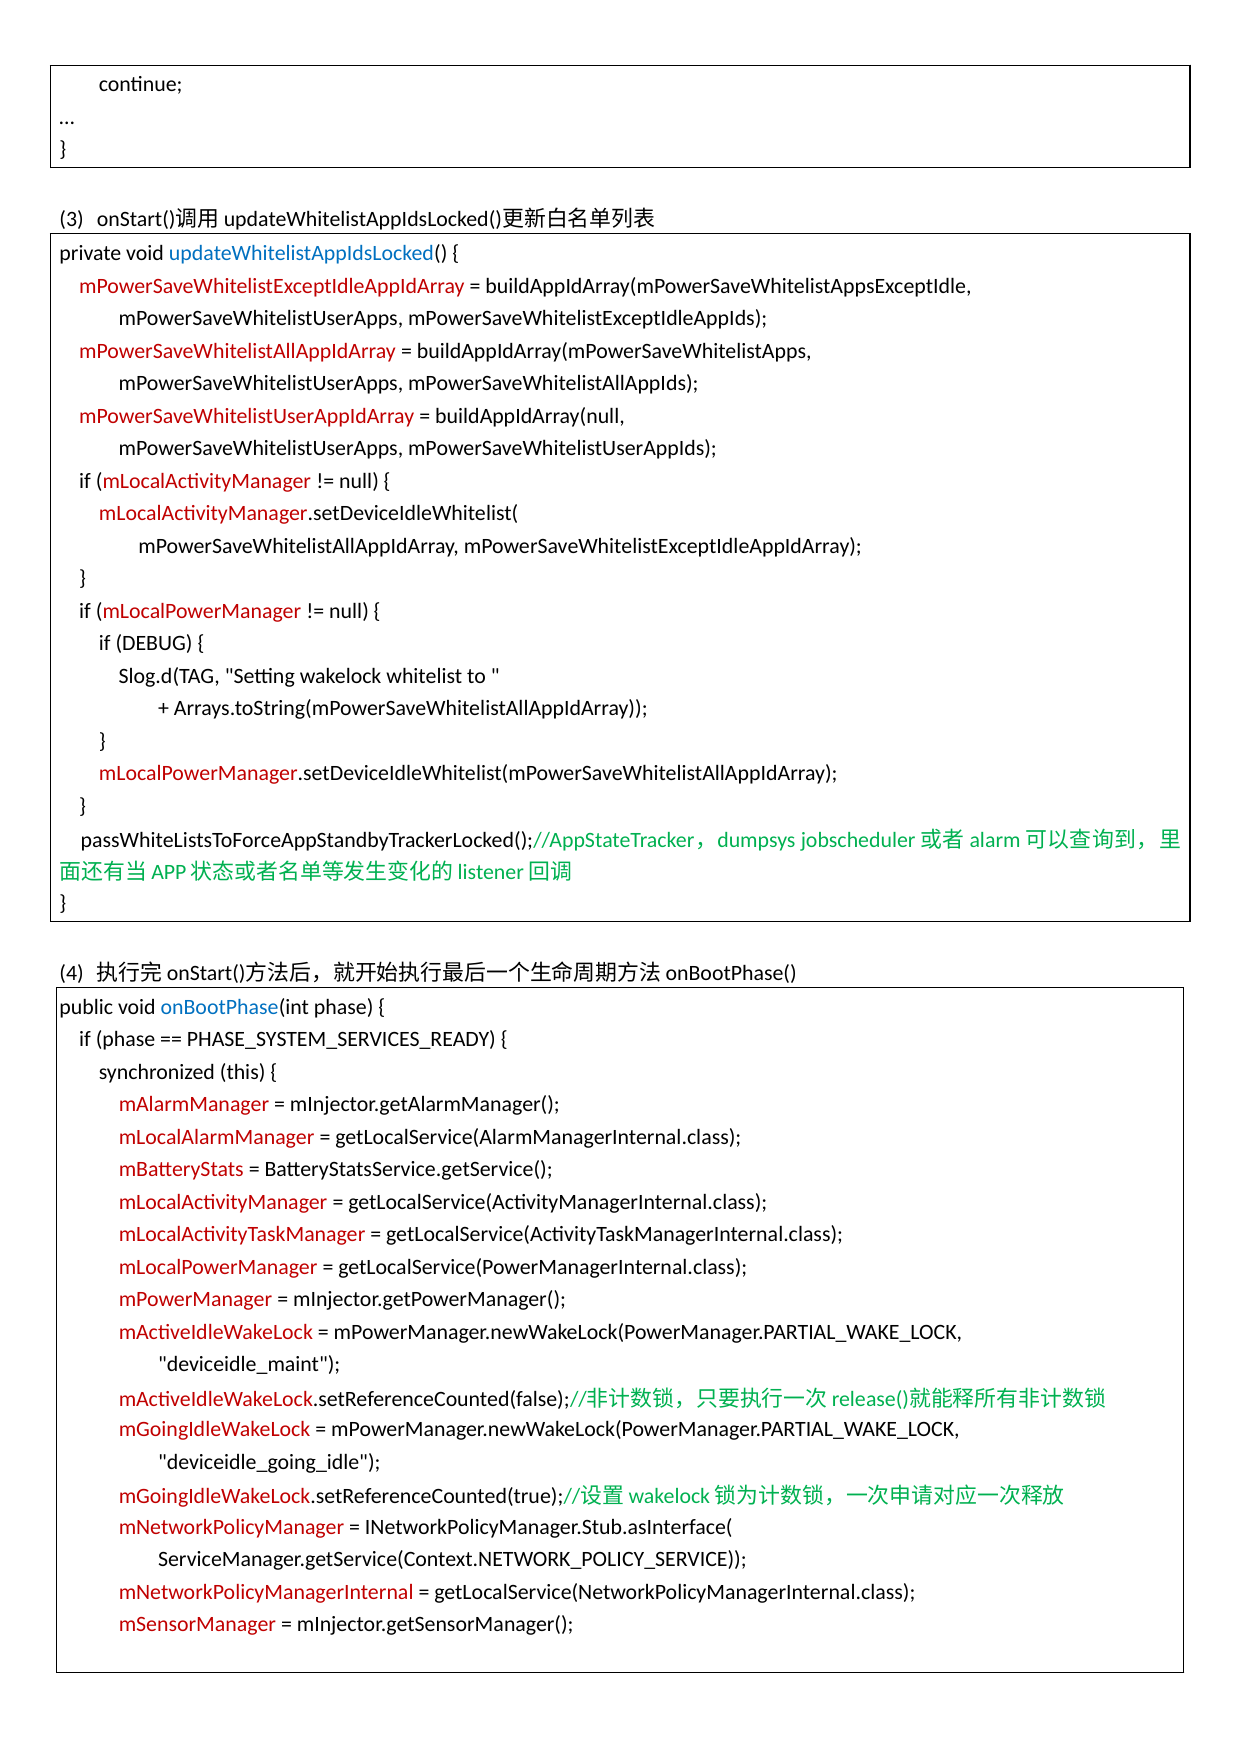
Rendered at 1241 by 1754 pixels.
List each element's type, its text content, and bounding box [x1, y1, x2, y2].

text mPowerSaveWhitelistUserApps, mPowerSaveWhitelistExceptIdleAppIds); [59, 301, 1181, 334]
text mPowerSaveWhitelistAllAppIdArray = buildAppIdArray(mPowerSaveWhitelistApps, [59, 334, 1181, 366]
text passWhiteListsToForceAppStandbyTrackerLocked();//AppStateTracker，dumpsys jobscheduler或者alarm可以查询到，里面还有当APP状态或者名单等发生变化的listener回调 [59, 821, 1181, 883]
text + Arrays.toString(mPowerSaveWhitelistAllAppIdArray)); [59, 691, 1181, 724]
text mGoingIdleWakeLock = mPowerManager.newWakeLock(PowerManager.PARTIAL_WAKE_LOCK, [59, 1413, 1181, 1445]
text mGoingIdleWakeLock.setReferenceCounted(true);//设置wakelock锁为计数锁，一次申请对应一次释放 [59, 1478, 1181, 1510]
text mPowerSaveWhitelistExceptIdleAppIdArray = buildAppIdArray(mPowerSaveWhitelistAppsExceptIdle, [59, 269, 1181, 301]
text "deviceidle_going_idle"); [59, 1445, 1181, 1478]
text } [59, 561, 1181, 594]
list 执行完onStart()方法后，就开始执行最后一个生命周期方法onBootPhase() [59, 954, 1181, 987]
text } [51, 883, 1189, 921]
text public void onBootPhase(int phase) { [57, 988, 1183, 1023]
text ServiceManager.getService(Context.NETWORK_POLICY_SERVICE)); [59, 1543, 1181, 1575]
text "deviceidle_maint"); [59, 1348, 1181, 1380]
text mPowerManager = mInjector.getPowerManager(); [59, 1283, 1181, 1315]
text mLocalActivityTaskManager = getLocalService(ActivityTaskManagerInternal.class); [59, 1218, 1181, 1250]
text mActiveIdleWakeLock = mPowerManager.newWakeLock(PowerManager.PARTIAL_WAKE_LOCK, [59, 1315, 1181, 1348]
text mPowerSaveWhitelistUserApps, mPowerSaveWhitelistUserAppIds); [59, 431, 1181, 464]
text mLocalPowerManager = getLocalService(PowerManagerInternal.class); [59, 1250, 1181, 1283]
text mBatteryStats = BatteryStatsService.getService(); [59, 1153, 1181, 1185]
text continue; [51, 66, 1189, 100]
text if (DEBUG) { [59, 626, 1181, 659]
text mNetworkPolicyManagerInternal = getLocalService(NetworkPolicyManagerInternal.class); [59, 1575, 1181, 1608]
text private void updateWhitelistAppIdsLocked() { [51, 234, 1189, 269]
text mNetworkPolicyManager = INetworkPolicyManager.Stub.asInterface( [59, 1510, 1181, 1543]
text synchronized (this) { [59, 1055, 1181, 1088]
text mActiveIdleWakeLock.setReferenceCounted(false);//非计数锁，只要执行一次release()就能释所有非计数锁 [59, 1380, 1181, 1413]
text mLocalActivityManager = getLocalService(ActivityManagerInternal.class); [59, 1185, 1181, 1218]
text mLocalPowerManager.setDeviceIdleWhitelist(mPowerSaveWhitelistAllAppIdArray); [59, 756, 1181, 789]
list onStart()调用updateWhitelistAppIdsLocked()更新白名单列表 [59, 201, 1181, 233]
text mPowerSaveWhitelistUserApps, mPowerSaveWhitelistAllAppIds); [59, 366, 1181, 399]
text mLocalAlarmManager = getLocalService(AlarmManagerInternal.class); [59, 1120, 1181, 1153]
text Slog.d(TAG, "Setting wakelock whitelist to " [59, 659, 1181, 691]
text if (mLocalActivityManager != null) { [59, 464, 1181, 496]
text } [59, 724, 1181, 756]
text mAlarmManager = mInjector.getAlarmManager(); [59, 1088, 1181, 1120]
text mPowerSaveWhitelistAllAppIdArray, mPowerSaveWhitelistExceptIdleAppIdArray); [59, 529, 1181, 561]
text if (mLocalPowerManager != null) { [59, 594, 1181, 626]
text } [51, 129, 1189, 167]
text mPowerSaveWhitelistUserAppIdArray = buildAppIdArray(null, [59, 399, 1181, 431]
text if (phase == PHASE_SYSTEM_SERVICES_READY) { [59, 1023, 1181, 1055]
text … [59, 100, 1181, 129]
text } [59, 789, 1181, 821]
text mLocalActivityManager.setDeviceIdleWhitelist( [59, 496, 1181, 529]
text mSensorManager = mInjector.getSensorManager(); [59, 1608, 1181, 1640]
